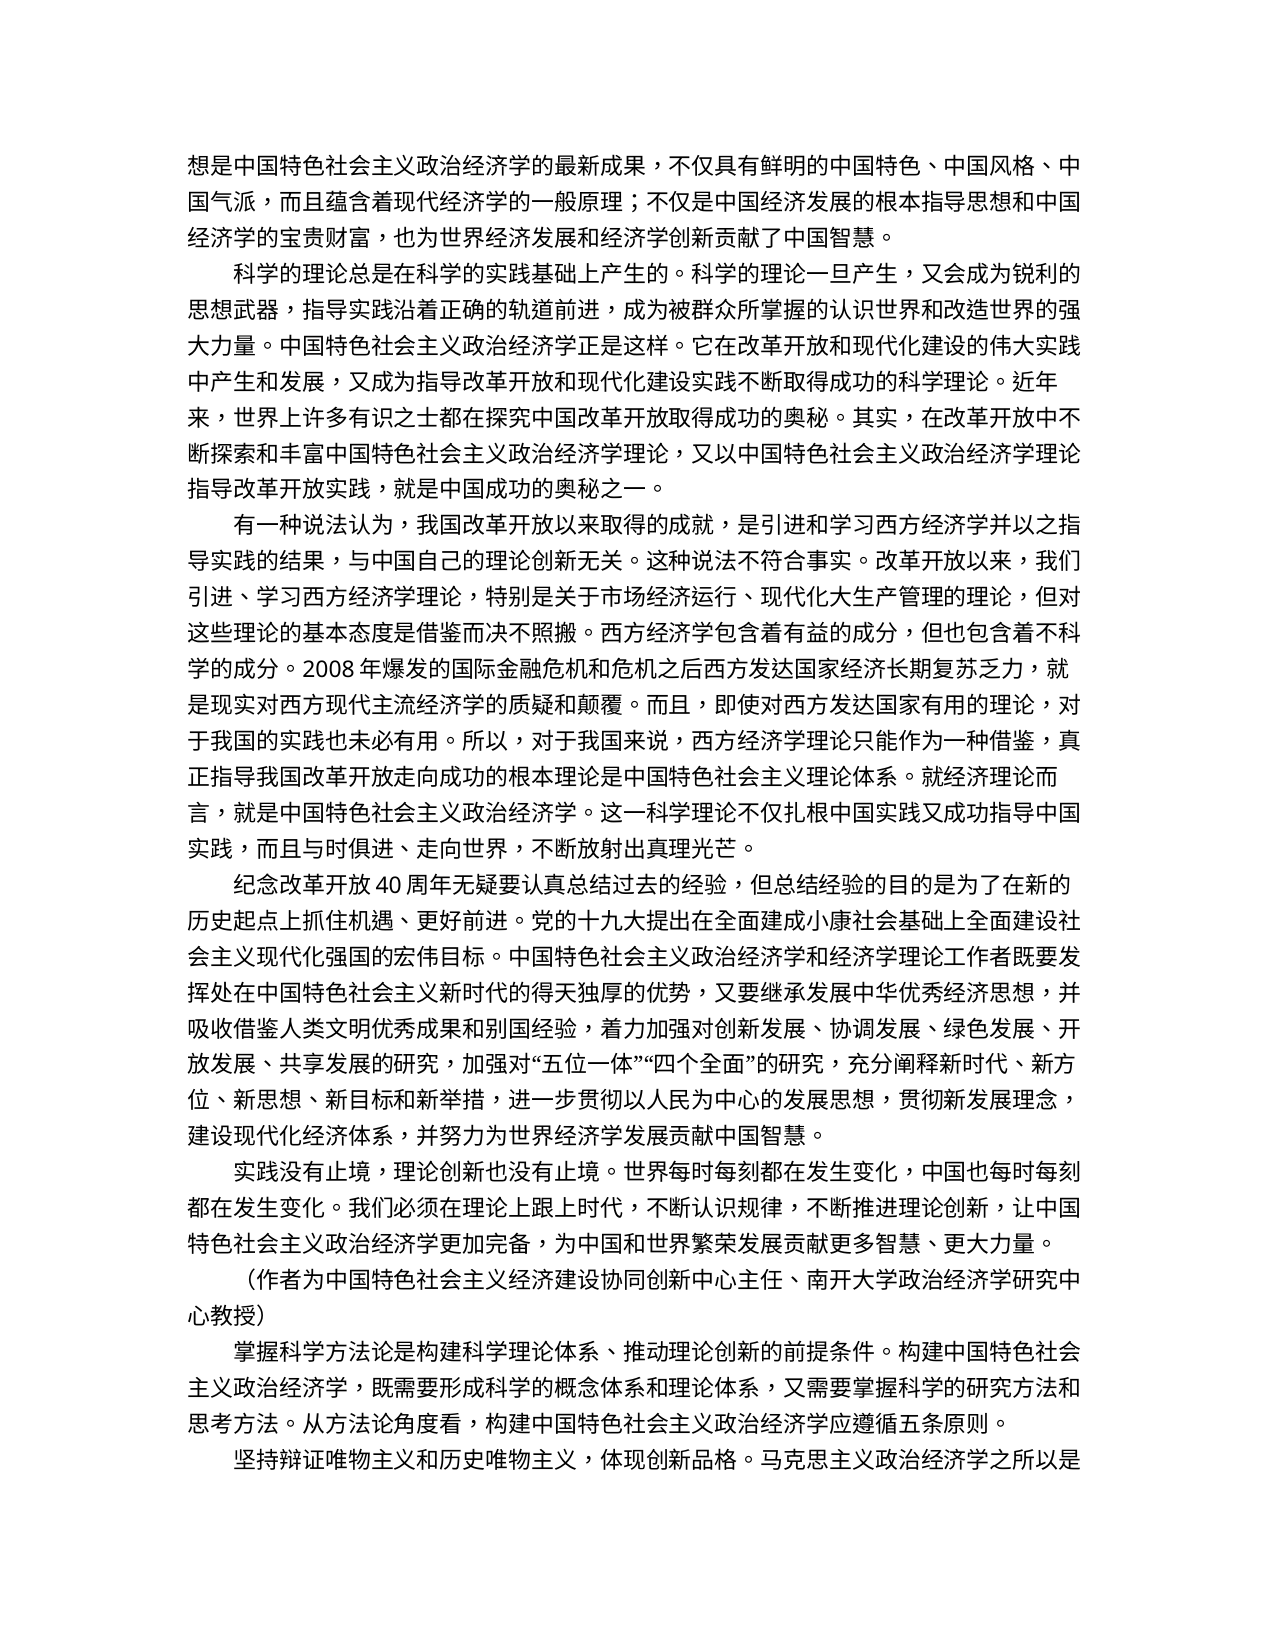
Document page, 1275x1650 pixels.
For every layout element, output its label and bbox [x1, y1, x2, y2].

text [187, 150, 1087, 1475]
